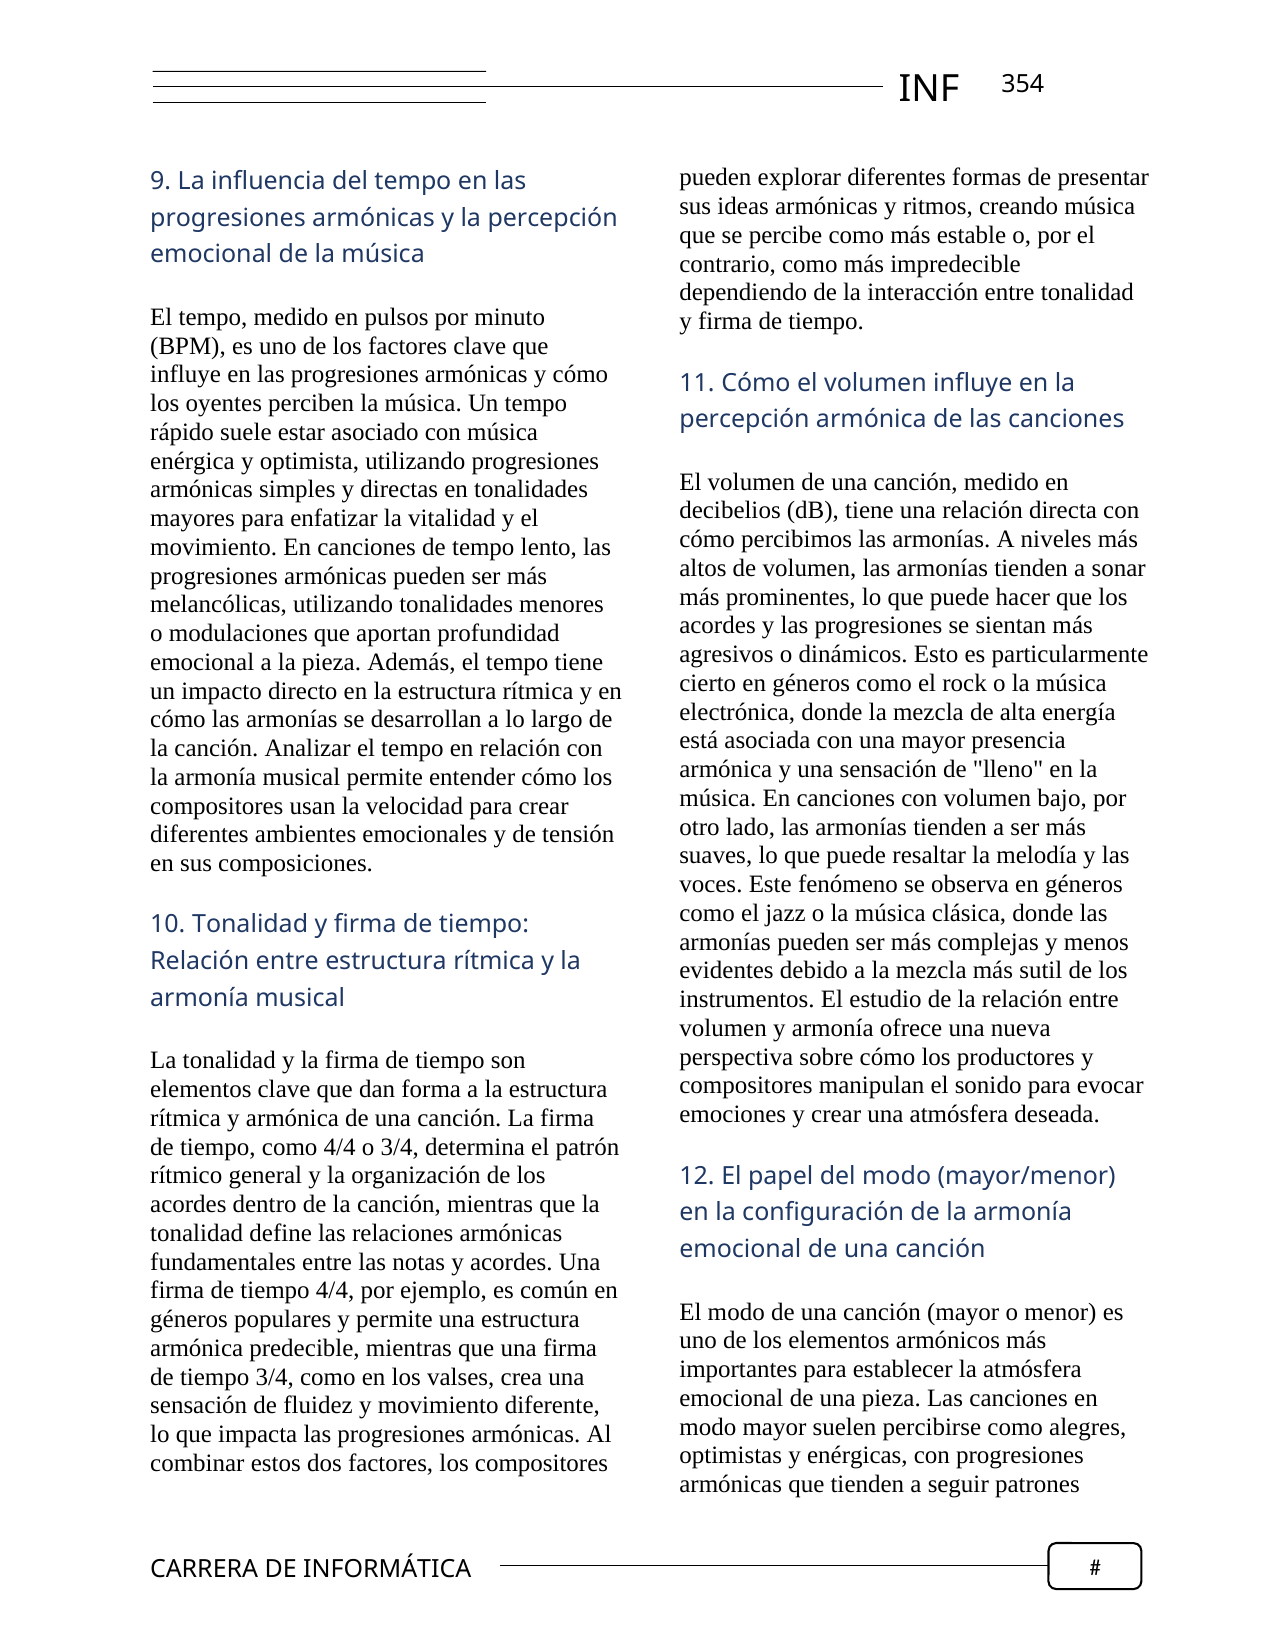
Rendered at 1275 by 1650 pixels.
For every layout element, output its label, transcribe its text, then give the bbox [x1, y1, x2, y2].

subtitle 10. Tonalidad y firma de tiempo: Relación entre estructura rítmica y la armonía musical [150, 906, 622, 1014]
subtitle 11. Cómo el volumen influye en la percepción armónica de las canciones [679, 364, 1152, 435]
text El volumen de una canción, medido en decibelios (dB), tiene una relación directa con cómo percibimos las armonías. A niveles más altos de volumen, las armonías tienden a sonar más prominentes, lo que puede hacer que los acordes y las progresiones se sientan más agresivos o dinámicos. Esto es particularmente cierto en géneros como el rock o la música electrónica, donde la mezcla de alta energía está asociada con una mayor presencia armónica y una sensación de "lleno" en la música. En canciones con volumen bajo, por otro lado, las armonías tienden a ser más suaves, lo que puede resaltar la melodía y las voces. Este fenómeno se observa en géneros como el jazz o la música clásica, donde las armonías pueden ser más complejas y menos evidentes debido a la mezcla más sutil de los instrumentos. El estudio de la relación entre volumen y armonía ofrece una nueva perspectiva sobre cómo los productores y compositores manipulan el sonido para evocar emociones y crear una atmósfera deseada. [679, 467, 1152, 1128]
subtitle 9. La influencia del tempo en las progresiones armónicas y la percepción emocional de la música [150, 162, 622, 270]
text El tempo, medido en pulsos por minuto (BPM), es uno de los factores clave que influye en las progresiones armónicas y cómo los oyentes perciben la música. Un tempo rápido suele estar asociado con música enérgica y optimista, utilizando progresiones armónicas simples y directas en tonalidades mayores para enfatizar la vitalidad y el movimiento. En canciones de tempo lento, las progresiones armónicas pueden ser más melancólicas, utilizando tonalidades menores o modulaciones que aportan profundidad emocional a la pieza. Además, el tempo tiene un impacto directo en la estructura rítmica y en cómo las armonías se desarrollan a lo largo de la canción. Analizar el tempo en relación con la armonía musical permite entender cómo los compositores usan la velocidad para crear diferentes ambientes emocionales y de tensión en sus composiciones. [150, 302, 622, 877]
text La tonalidad y la firma de tiempo son elementos clave que dan forma a la estructura rítmica y armónica de una canción. La firma de tiempo, como 4/4 o 3/4, determina el patrón rítmico general y la organización de los acordes dentro de la canción, mientras que la tonalidad define las relaciones armónicas fundamentales entre las notas y acordes. Una firma de tiempo 4/4, por ejemplo, es común en géneros populares y permite una estructura armónica predecible, mientras que una firma de tiempo 3/4, como en los valses, crea una sensación de fluidez y movimiento diferente, lo que impacta las progresiones armónicas. Al combinar estos dos factores, los compositores pueden explorar diferentes formas de presentar sus ideas armónicas y ritmos, creando música que se percibe como más estable o, por el contrario, como más impredecible dependiendo de la interacción entre tonalidad y firma de tiempo. [150, 1046, 622, 1477]
subtitle 12. El papel del modo (mayor/menor) en la configuración de la armonía emocional de una canción [679, 1157, 1152, 1265]
text La tonalidad y la firma de tiempo son elementos clave que dan forma a la estructura rítmica y armónica de una canción. La firma de tiempo, como 4/4 o 3/4, determina el patrón rítmico general y la organización de los acordes dentro de la canción, mientras que la tonalidad define las relaciones armónicas fundamentales entre las notas y acordes. Una firma de tiempo 4/4, por ejemplo, es común en géneros populares y permite una estructura armónica predecible, mientras que una firma de tiempo 3/4, como en los valses, crea una sensación de fluidez y movimiento diferente, lo que impacta las progresiones armónicas. Al combinar estos dos factores, los compositores pueden explorar diferentes formas de presentar sus ideas armónicas y ritmos, creando música que se percibe como más estable o, por el contrario, como más impredecible dependiendo de la interacción entre tonalidad y firma de tiempo. [679, 162, 1152, 335]
